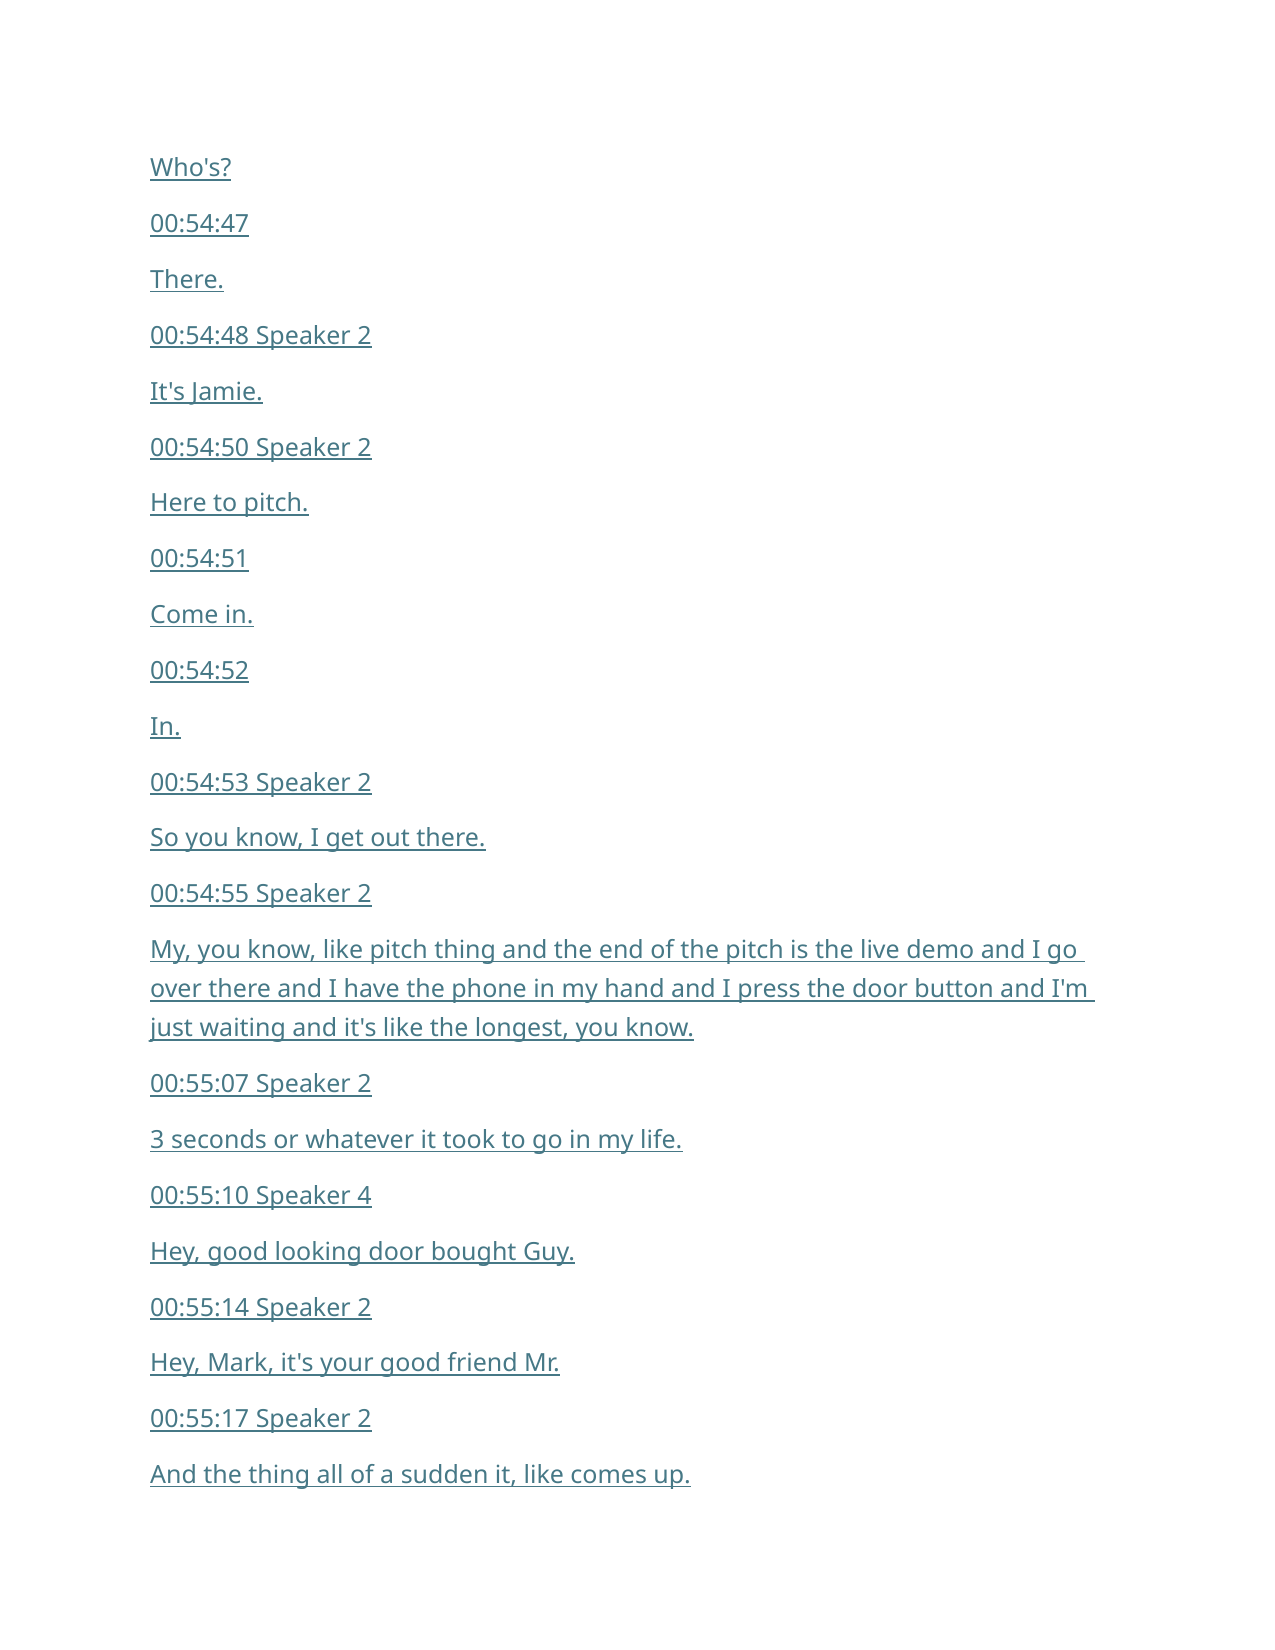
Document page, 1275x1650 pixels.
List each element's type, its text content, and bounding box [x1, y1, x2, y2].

text Who's? [150, 150, 1125, 184]
text 00:54:55 Speaker 2 [150, 876, 1125, 910]
text 00:54:51 [150, 541, 1125, 575]
text 00:55:17 Speaker 2 [150, 1401, 1125, 1435]
text My, you know, like pitch thing and the end of the pitch is the live demo and I go over there and I have the phone in my hand and I press the door button and I'm just waiting and it's like the longest, you know. [150, 932, 1125, 1044]
text 3 seconds or whatever it took to go in my life. [150, 1122, 1125, 1156]
text Hey, good looking door bought Guy. [150, 1233, 1125, 1267]
text 00:54:53 Speaker 2 [150, 764, 1125, 798]
text 00:55:07 Speaker 2 [150, 1066, 1125, 1100]
text 00:54:47 [150, 206, 1125, 240]
text Here to pitch. [150, 485, 1125, 519]
text 00:54:52 [150, 652, 1125, 687]
text There. [150, 262, 1125, 296]
text Hey, Mark, it's your good friend Mr. [150, 1345, 1125, 1379]
text 00:54:50 Speaker 2 [150, 429, 1125, 463]
text It's Jamie. [150, 373, 1125, 407]
text Come in. [150, 597, 1125, 631]
text 00:55:10 Speaker 4 [150, 1177, 1125, 1212]
text And the thing all of a sudden it, like comes up. [150, 1457, 1125, 1491]
text So you know, I get out there. [150, 820, 1125, 854]
text 00:54:48 Speaker 2 [150, 317, 1125, 352]
text In. [150, 708, 1125, 742]
text 00:55:14 Speaker 2 [150, 1289, 1125, 1323]
